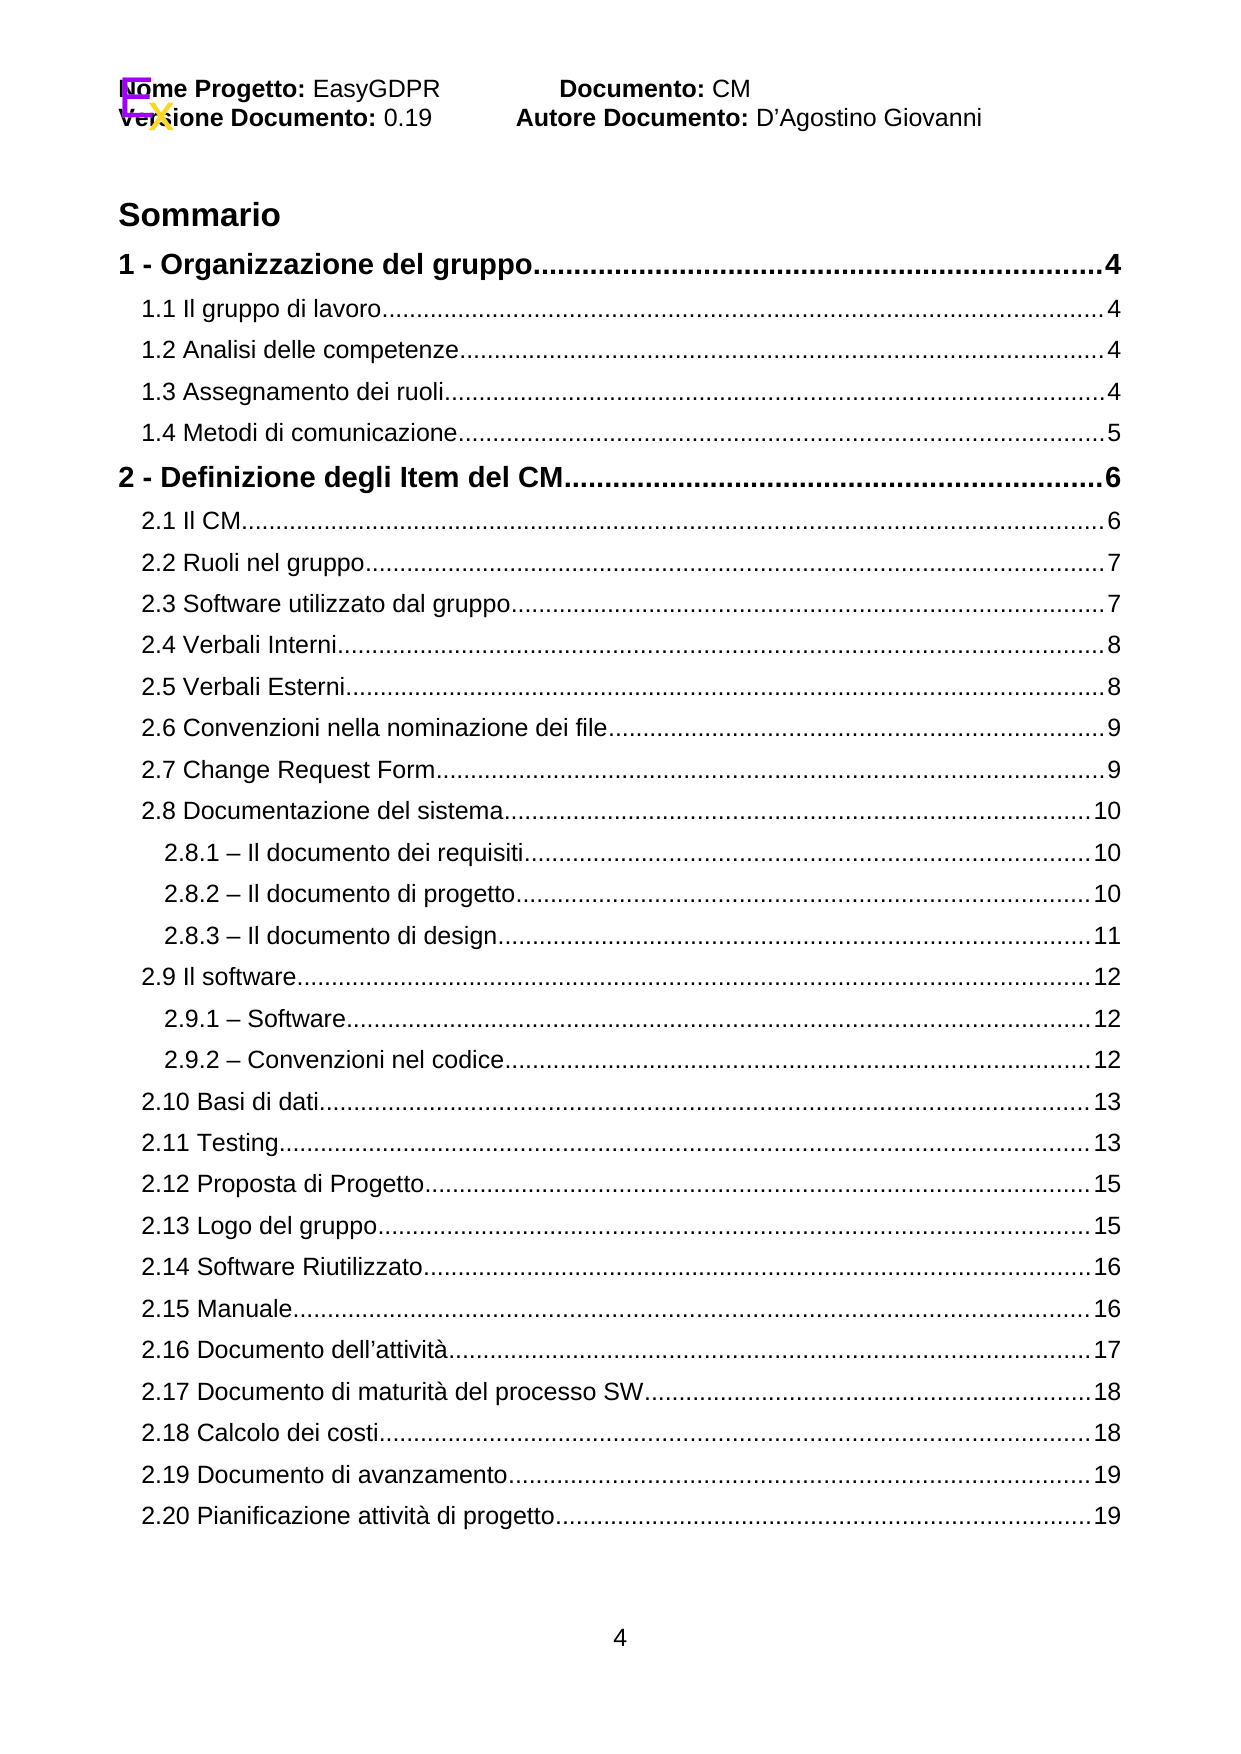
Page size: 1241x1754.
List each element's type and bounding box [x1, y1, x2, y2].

picture [117, 73, 174, 131]
